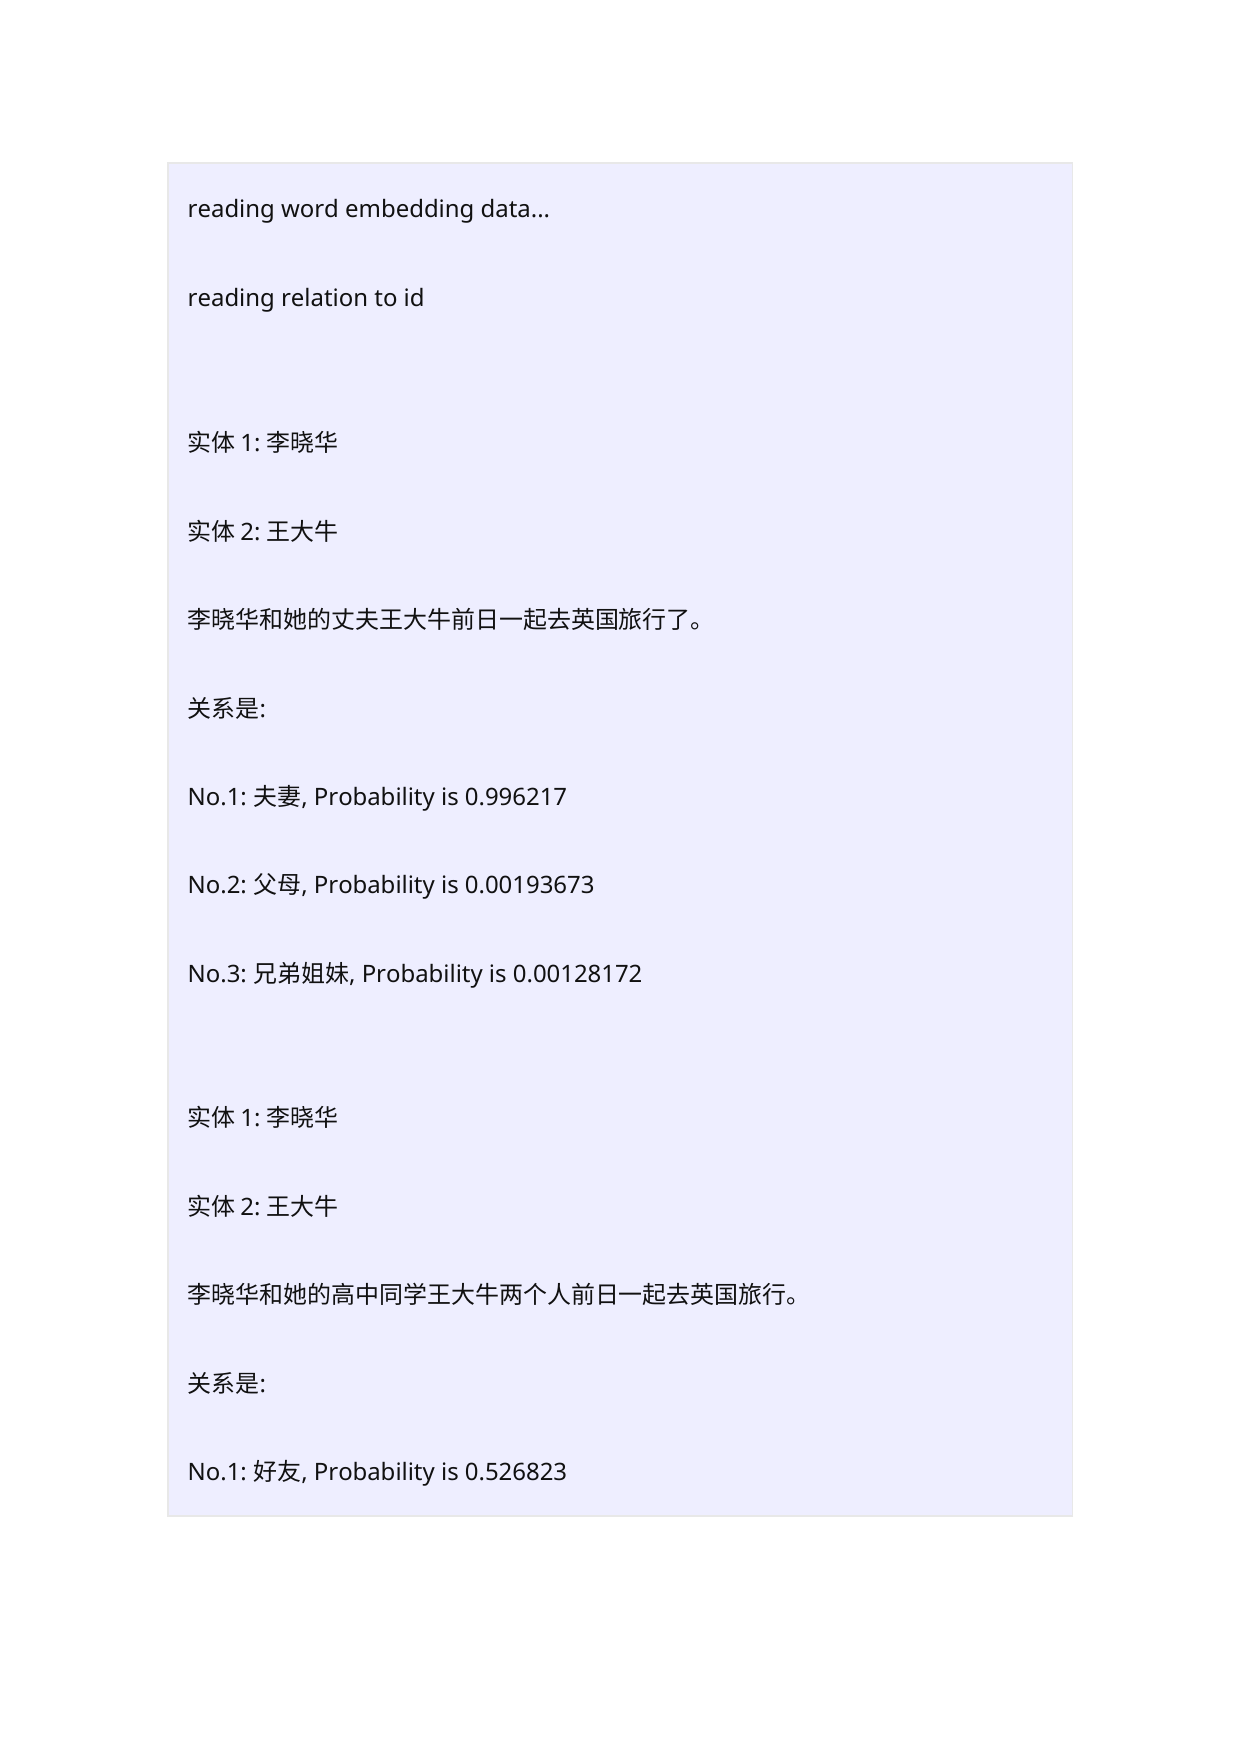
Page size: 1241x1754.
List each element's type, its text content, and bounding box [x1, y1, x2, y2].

text 实体1: 李晓华 [169, 1070, 1072, 1149]
text 关系是: [169, 1335, 1072, 1414]
text 关系是: [169, 660, 1072, 739]
text 李晓华和她的高中同学王大牛两个人前日一起去英国旅行。 [169, 1247, 1072, 1326]
text 实体2: 王大牛 [169, 483, 1072, 562]
text 李晓华和她的丈夫王大牛前日一起去英国旅行了。 [169, 572, 1072, 651]
text 实体2: 王大牛 [169, 1158, 1072, 1237]
text No.1: 夫妻, Probability is 0.996217 [169, 748, 1072, 828]
text No.3: 兄弟姐妹, Probability is 0.00128172 [169, 925, 1072, 1004]
text No.1: 好友, Probability is 0.526823 [169, 1423, 1072, 1515]
text reading word embedding data... [169, 164, 1072, 241]
text No.2: 父母, Probability is 0.00193673 [169, 837, 1072, 916]
text 实体1: 李晓华 [169, 395, 1072, 474]
text reading relation to id [169, 250, 1072, 329]
